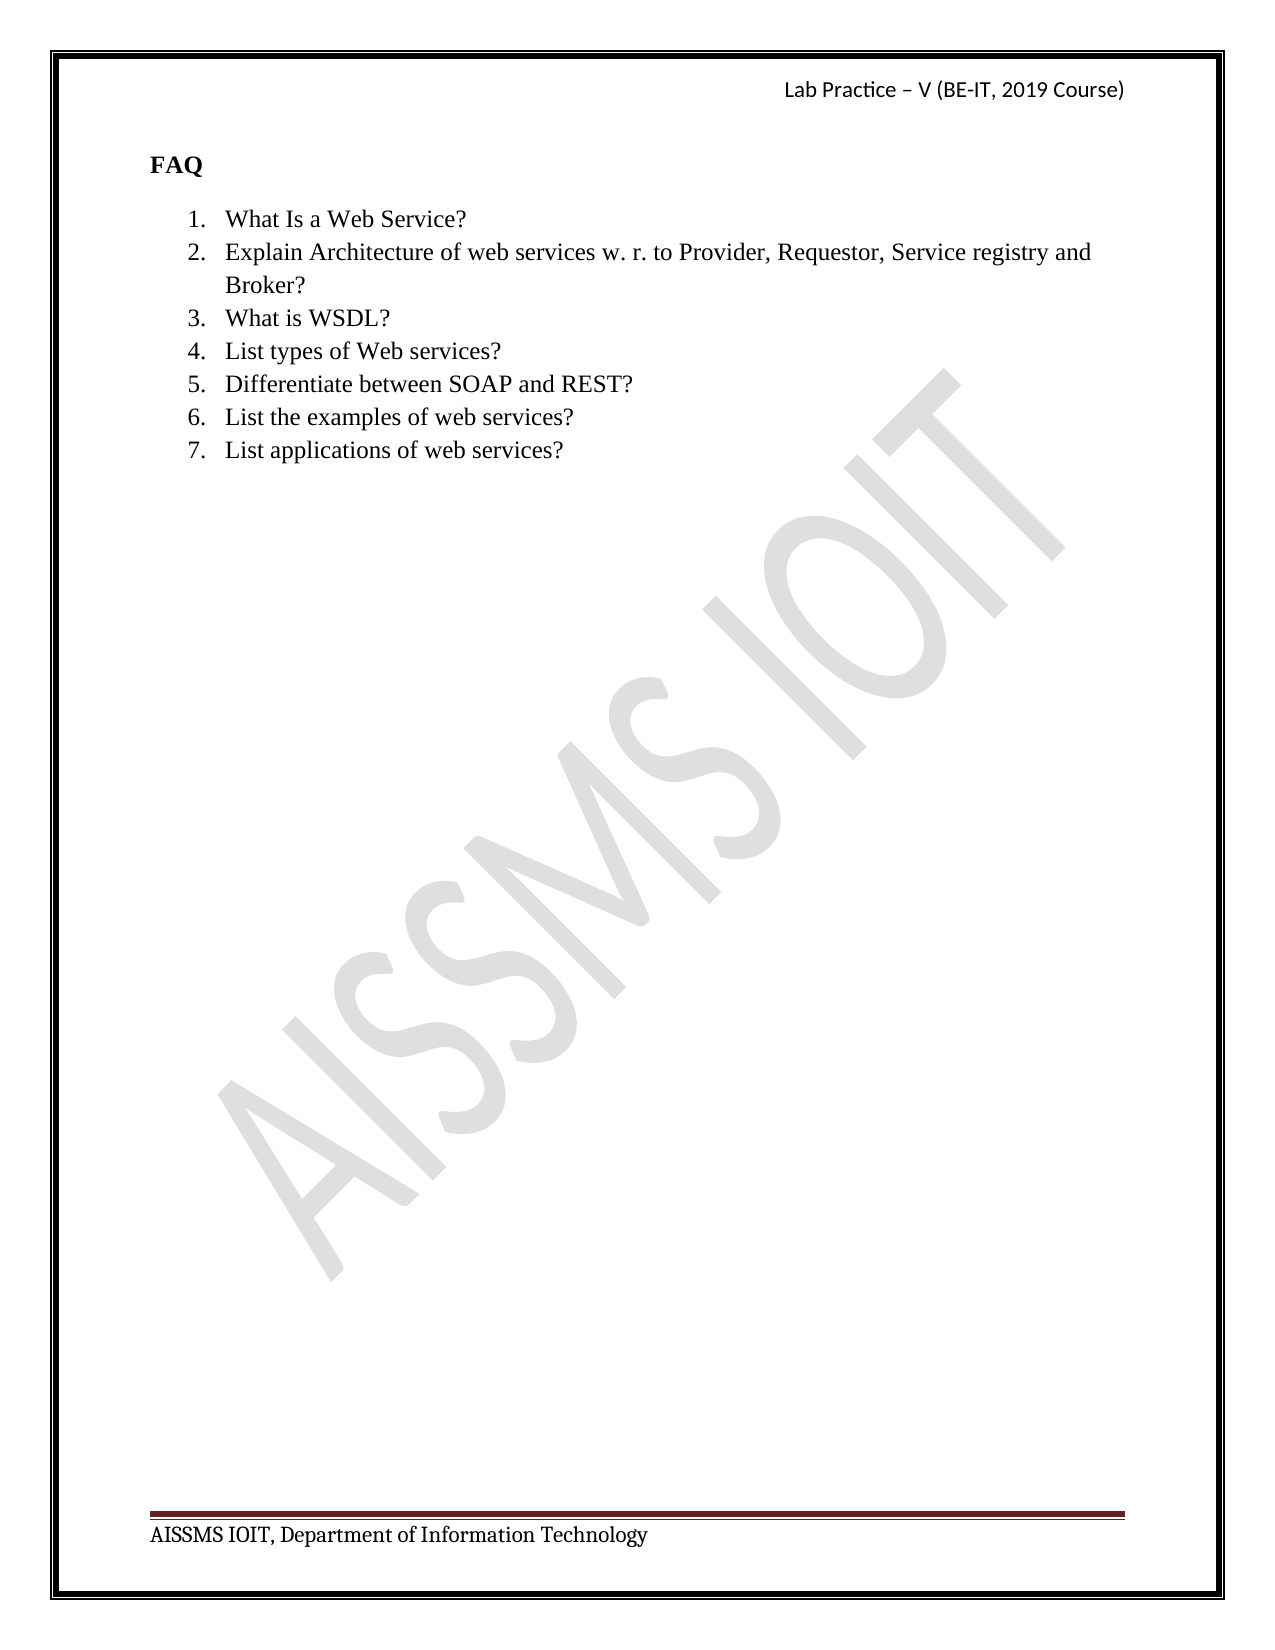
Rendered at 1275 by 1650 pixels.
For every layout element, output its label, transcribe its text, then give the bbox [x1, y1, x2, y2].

list What Is a Web Service? [187, 204, 1125, 233]
list List applications of web services? [187, 435, 1125, 464]
list List types of Web services? [187, 336, 1125, 365]
list What is WSDL? [187, 303, 1125, 332]
list Explain Architecture of web services w. r. to Provider, Requestor, Service registry and Broker? [187, 237, 1125, 299]
text FAQ [150, 150, 1125, 179]
list Differentiate between SOAP and REST? [187, 369, 1125, 398]
list List the examples of web services? [187, 402, 1125, 431]
